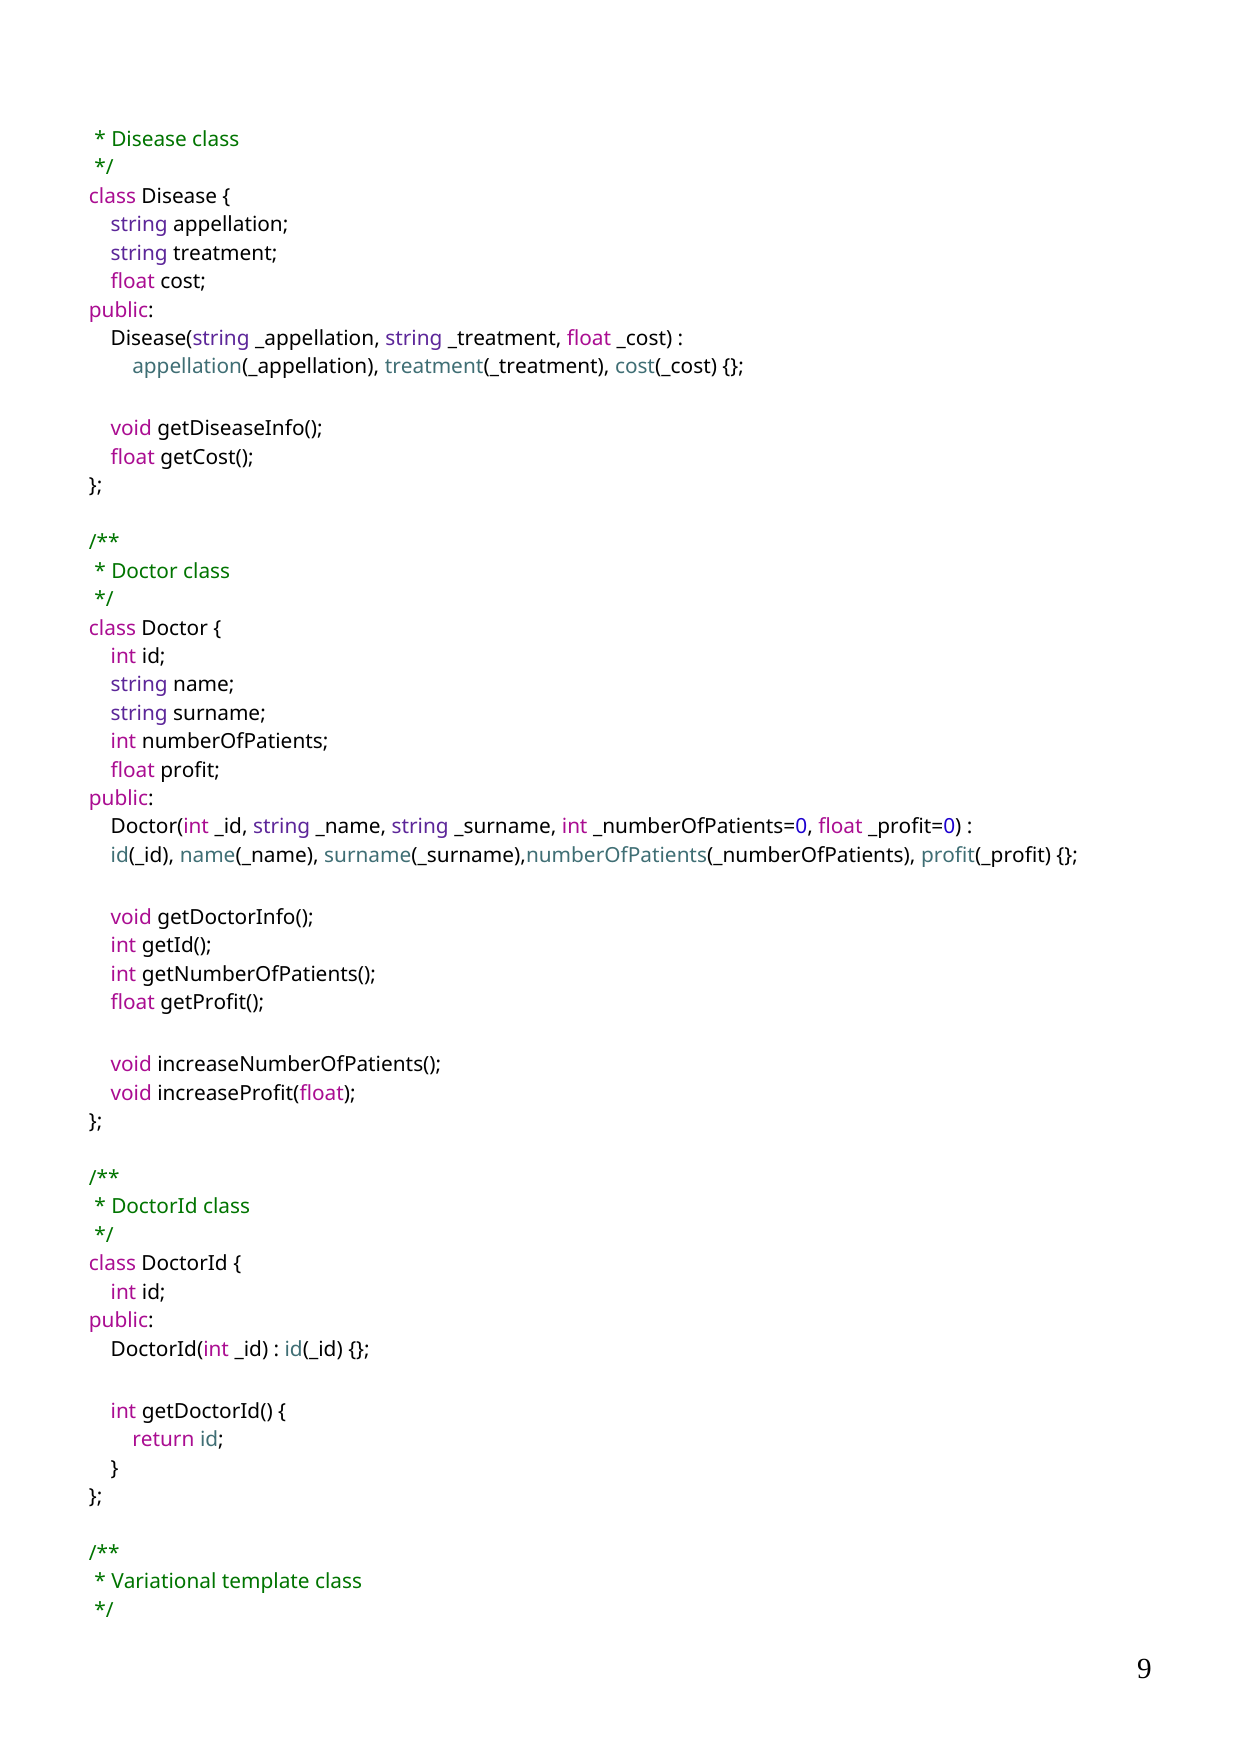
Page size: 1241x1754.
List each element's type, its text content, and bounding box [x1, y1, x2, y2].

text public: [89, 295, 1152, 323]
text */ [89, 152, 1152, 181]
text */ [89, 584, 1152, 613]
text /** [89, 1163, 1152, 1192]
text class Disease { [89, 181, 1152, 209]
text int id; [89, 1277, 1152, 1305]
text public: [89, 783, 1152, 812]
text DoctorId(int _id) : id(_id) {}; [89, 1334, 1152, 1362]
text * Doctor class [89, 556, 1152, 584]
text class Doctor { [89, 613, 1152, 641]
text void getDoctorInfo(); [89, 902, 1152, 931]
text float profit; [89, 755, 1152, 783]
text * DoctorId class [89, 1192, 1152, 1220]
text * Disease class [89, 124, 1152, 152]
text int getDoctorId() { [89, 1396, 1152, 1424]
text int getNumberOfPatients(); [89, 959, 1152, 987]
text string appellation; [89, 209, 1152, 238]
text appellation(_appellation), treatment(_treatment), cost(_cost) {}; [89, 352, 1152, 380]
text Disease(string _appellation, string _treatment, float _cost) : [89, 323, 1152, 352]
text }; [89, 1106, 1152, 1135]
text void increaseNumberOfPatients(); [89, 1049, 1152, 1078]
text int getId(); [89, 931, 1152, 959]
text string name; [89, 669, 1152, 698]
text id(_id), name(_name), surname(_surname),numberOfPatients(_numberOfPatients), profit(_profit) {}; [89, 840, 1152, 868]
text int id; [89, 641, 1152, 669]
text public: [89, 1305, 1152, 1334]
text */ [89, 1220, 1152, 1248]
text * Variational template class [89, 1566, 1152, 1595]
text /** [89, 527, 1152, 556]
text int numberOfPatients; [89, 726, 1152, 755]
text void getDiseaseInfo(); [89, 413, 1152, 442]
text } [89, 1453, 1152, 1481]
text string treatment; [89, 238, 1152, 266]
text }; [89, 470, 1152, 499]
text float getCost(); [89, 442, 1152, 470]
text return id; [89, 1424, 1152, 1453]
text float cost; [89, 266, 1152, 295]
text /** [89, 1538, 1152, 1566]
text }; [89, 1481, 1152, 1509]
text */ [89, 1595, 1152, 1623]
text Doctor(int _id, string _name, string _surname, int _numberOfPatients=0, float _profit=0) : [89, 812, 1152, 840]
text string surname; [89, 698, 1152, 726]
text float getProfit(); [89, 987, 1152, 1016]
text class DoctorId { [89, 1248, 1152, 1277]
text void increaseProfit(float); [89, 1078, 1152, 1106]
